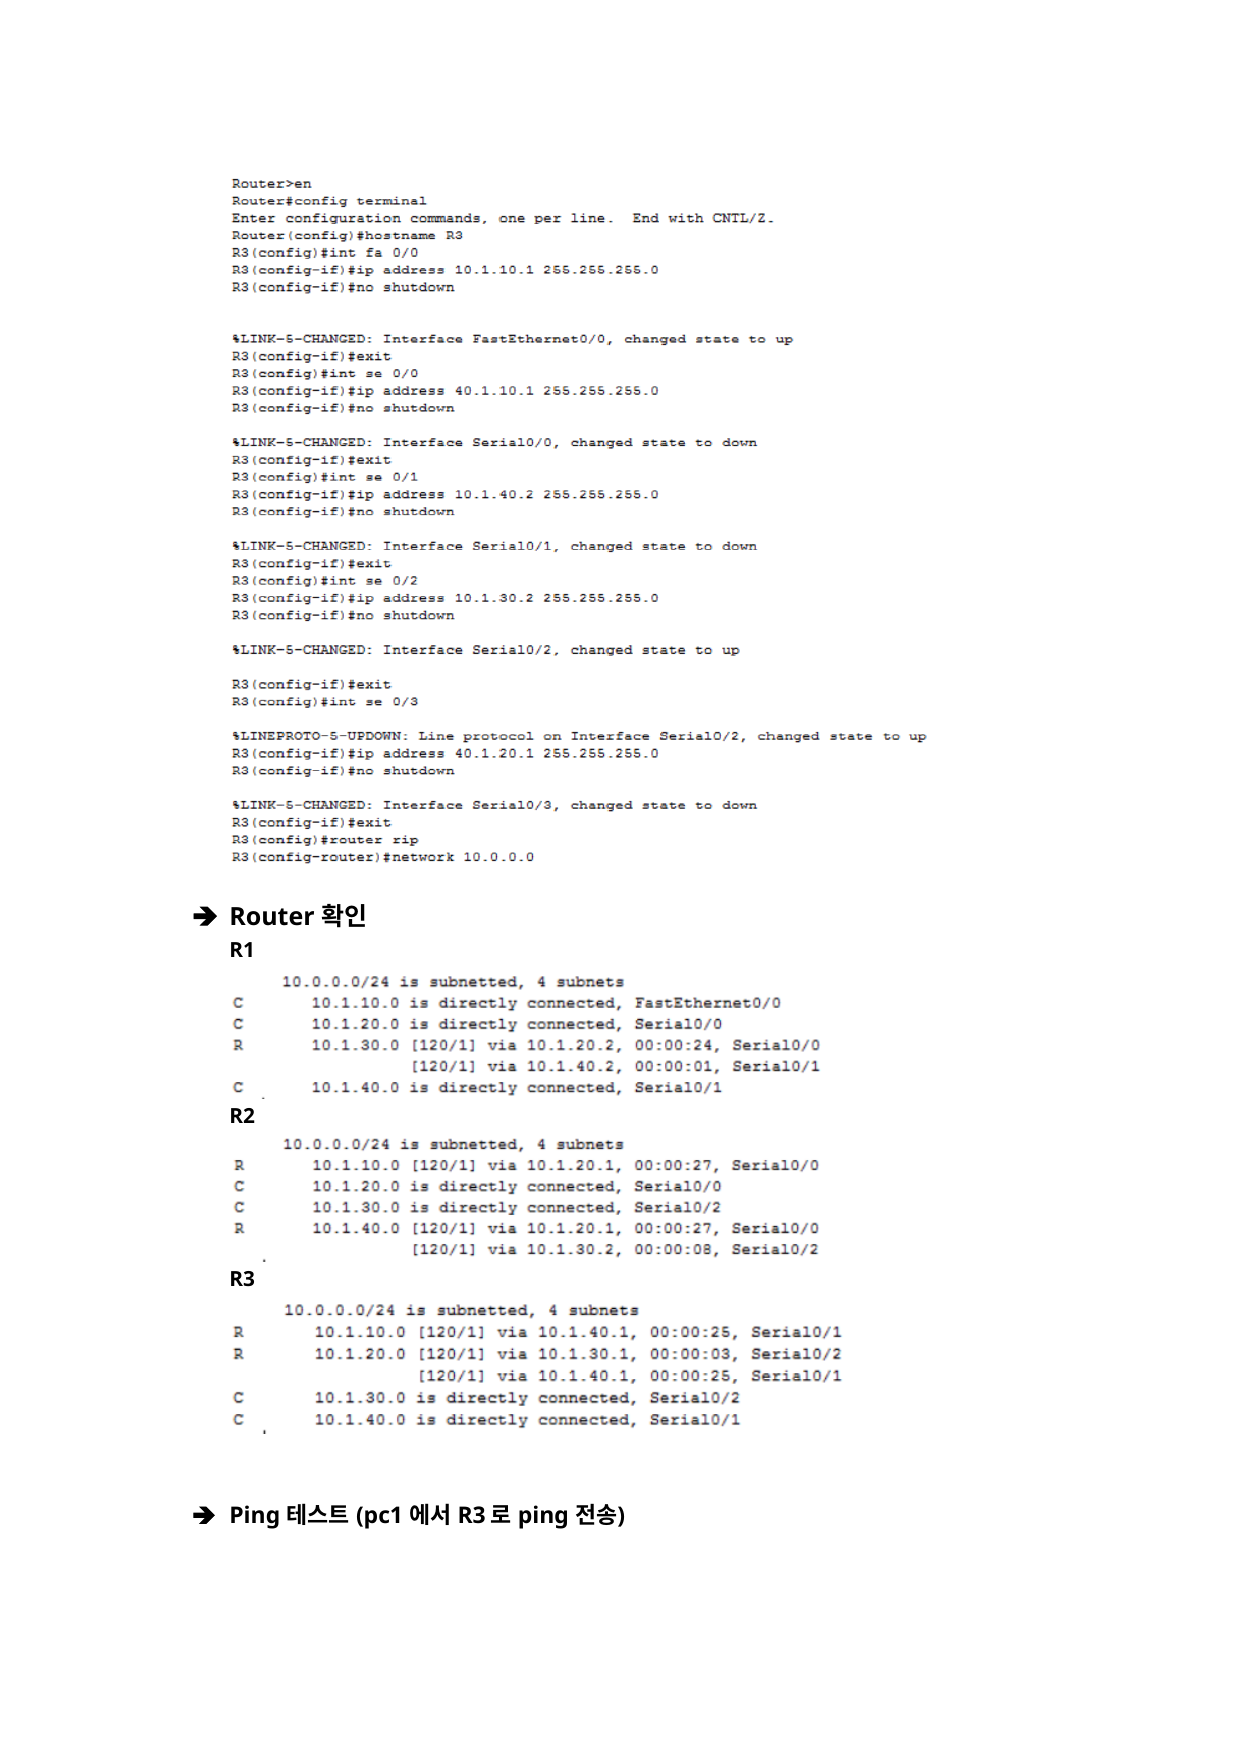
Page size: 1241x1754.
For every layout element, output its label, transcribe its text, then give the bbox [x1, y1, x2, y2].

list R1 [229, 935, 1090, 964]
list Router 확인 [192, 896, 1090, 932]
picture [229, 1294, 846, 1434]
list R2 [229, 1101, 1090, 1129]
list Ping 테스트 (pc1 에서 R3로 ping 전송) [192, 1497, 1090, 1530]
picture [229, 177, 934, 864]
picture [229, 1131, 825, 1262]
picture [229, 966, 825, 1099]
list R3 [229, 1264, 1090, 1292]
